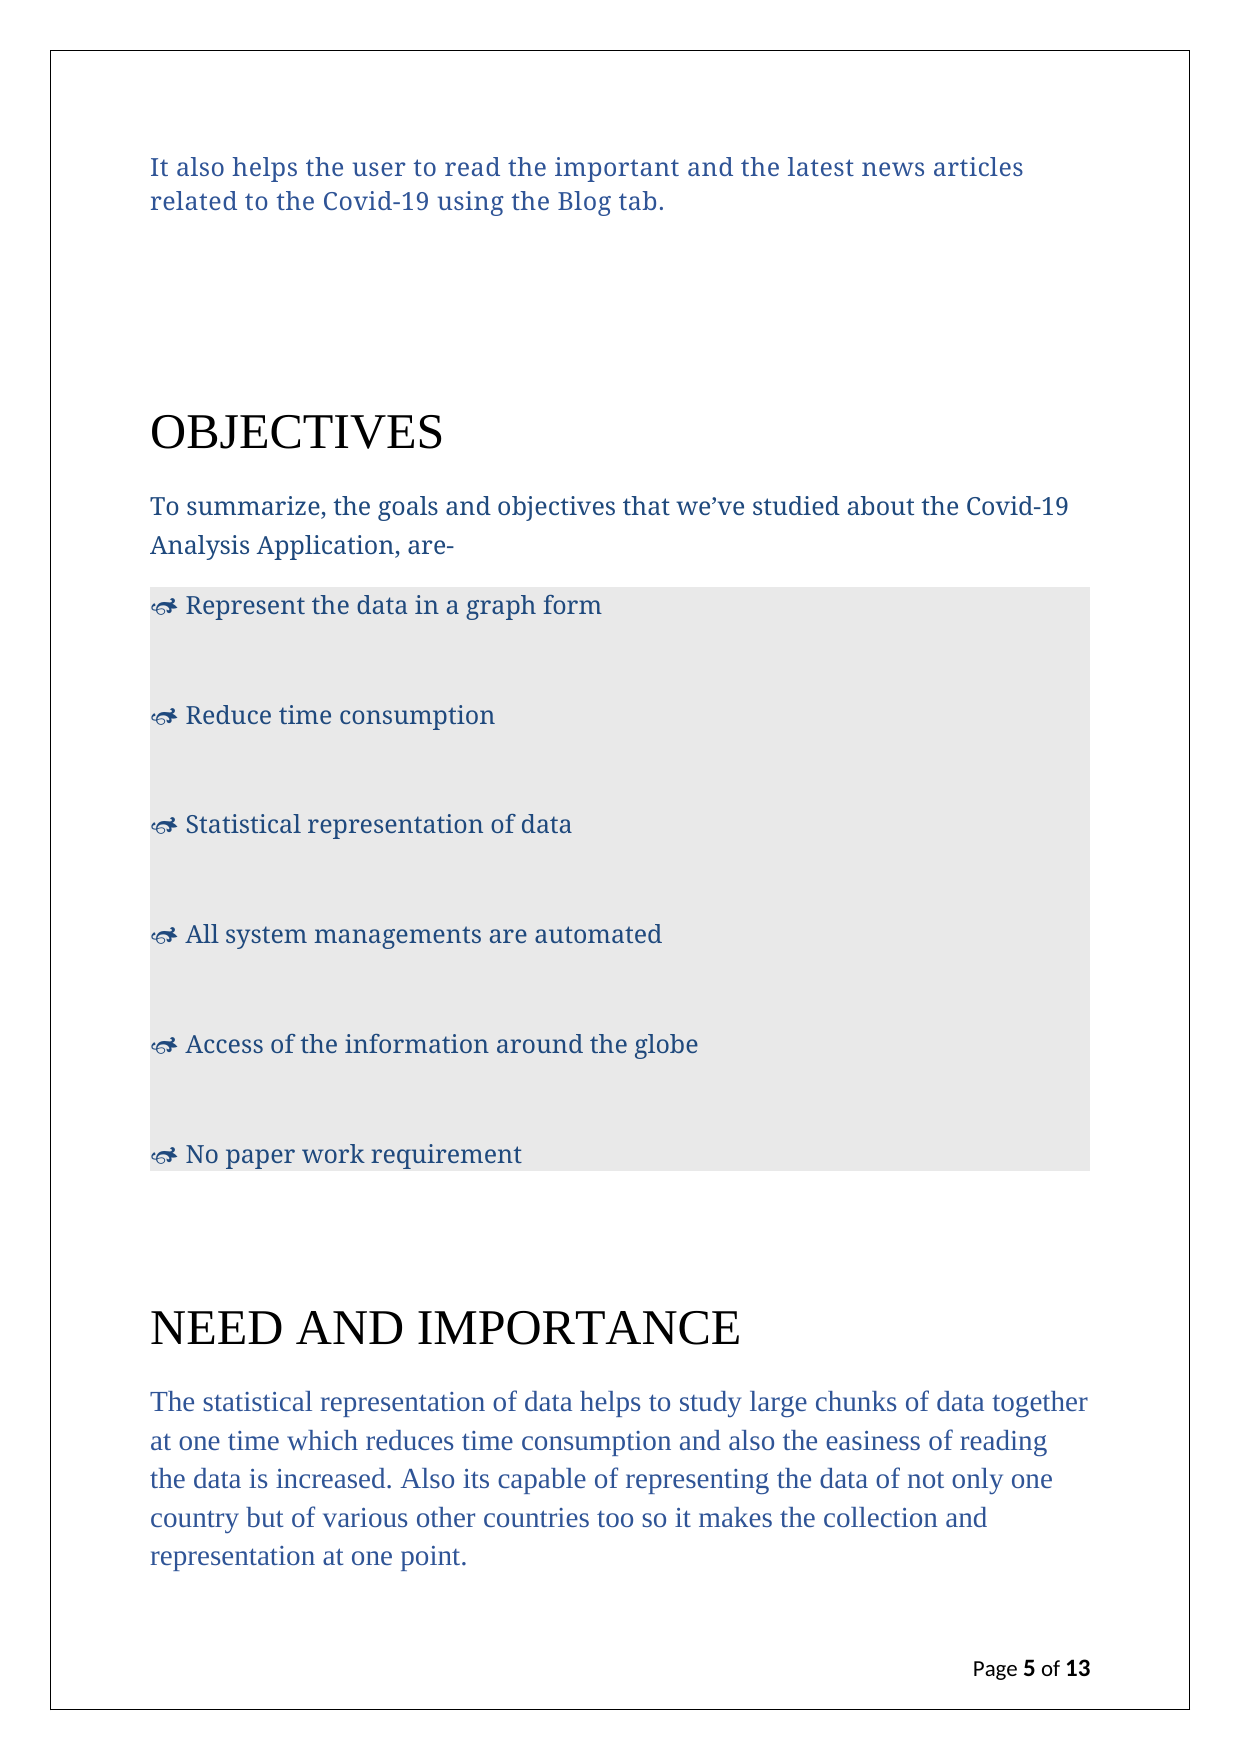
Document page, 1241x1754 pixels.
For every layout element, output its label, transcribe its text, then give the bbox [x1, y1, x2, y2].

text  Statistical representation of data [150, 807, 1090, 841]
text It also helps the user to read the important and the latest news articles related to the Covid-19 using the Blog tab. [150, 150, 1090, 218]
text To summarize, the goals and objectives that we’ve studied about the Covid-19 Analysis Application, are- [150, 488, 1090, 562]
text The statistical representation of data helps to study large chunks of data together at one time which reduces time consumption and also the easiness of reading the data is increased. Also its capable of representing the data of not only one country but of various other countries too so it makes the collection and representation at one point. [150, 1384, 1090, 1572]
text NEED AND IMPORTANCE [150, 1297, 1090, 1355]
text  Reduce time consumption [150, 697, 1090, 731]
text  Represent the data in a graph form [150, 587, 1090, 622]
text  All system managements are automated [150, 917, 1090, 951]
text OBJECTIVES [150, 401, 1090, 459]
text  Access of the information around the globe [150, 1027, 1090, 1061]
text  No paper work requirement [150, 1136, 1090, 1171]
